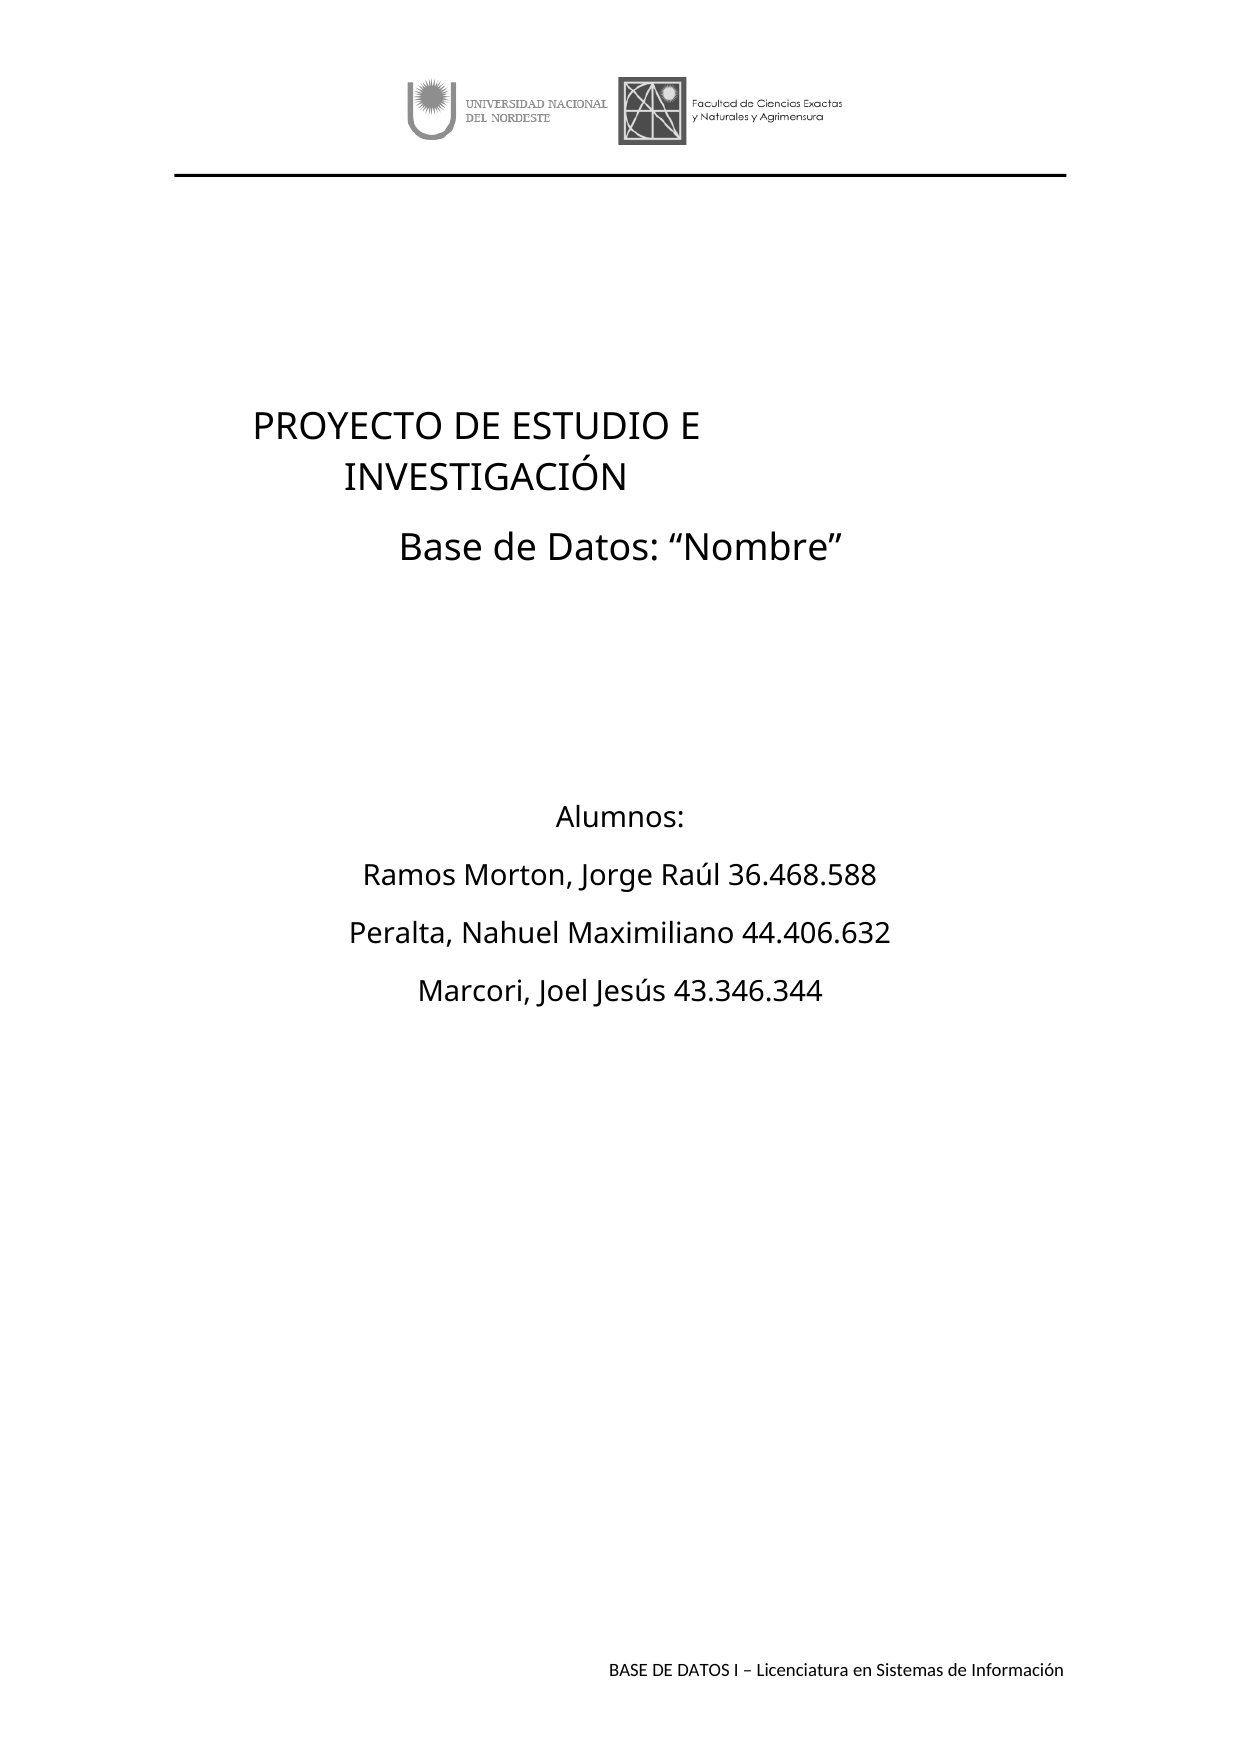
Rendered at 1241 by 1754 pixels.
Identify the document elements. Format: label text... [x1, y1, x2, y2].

title Peralta, Nahuel Maximiliano 44.406.632 [252, 912, 988, 952]
title Alumnos: [252, 797, 988, 836]
title PROYECTO DE ESTUDIO E INVESTIGACIÓN [252, 400, 988, 502]
title Base de Datos: “Nombre” [252, 520, 988, 571]
title Ramos Morton, Jorge Raúl 36.468.588 [252, 854, 988, 894]
title Marcori, Joel Jesús 43.346.344 [252, 970, 988, 1010]
picture [618, 77, 842, 145]
picture [407, 78, 608, 140]
